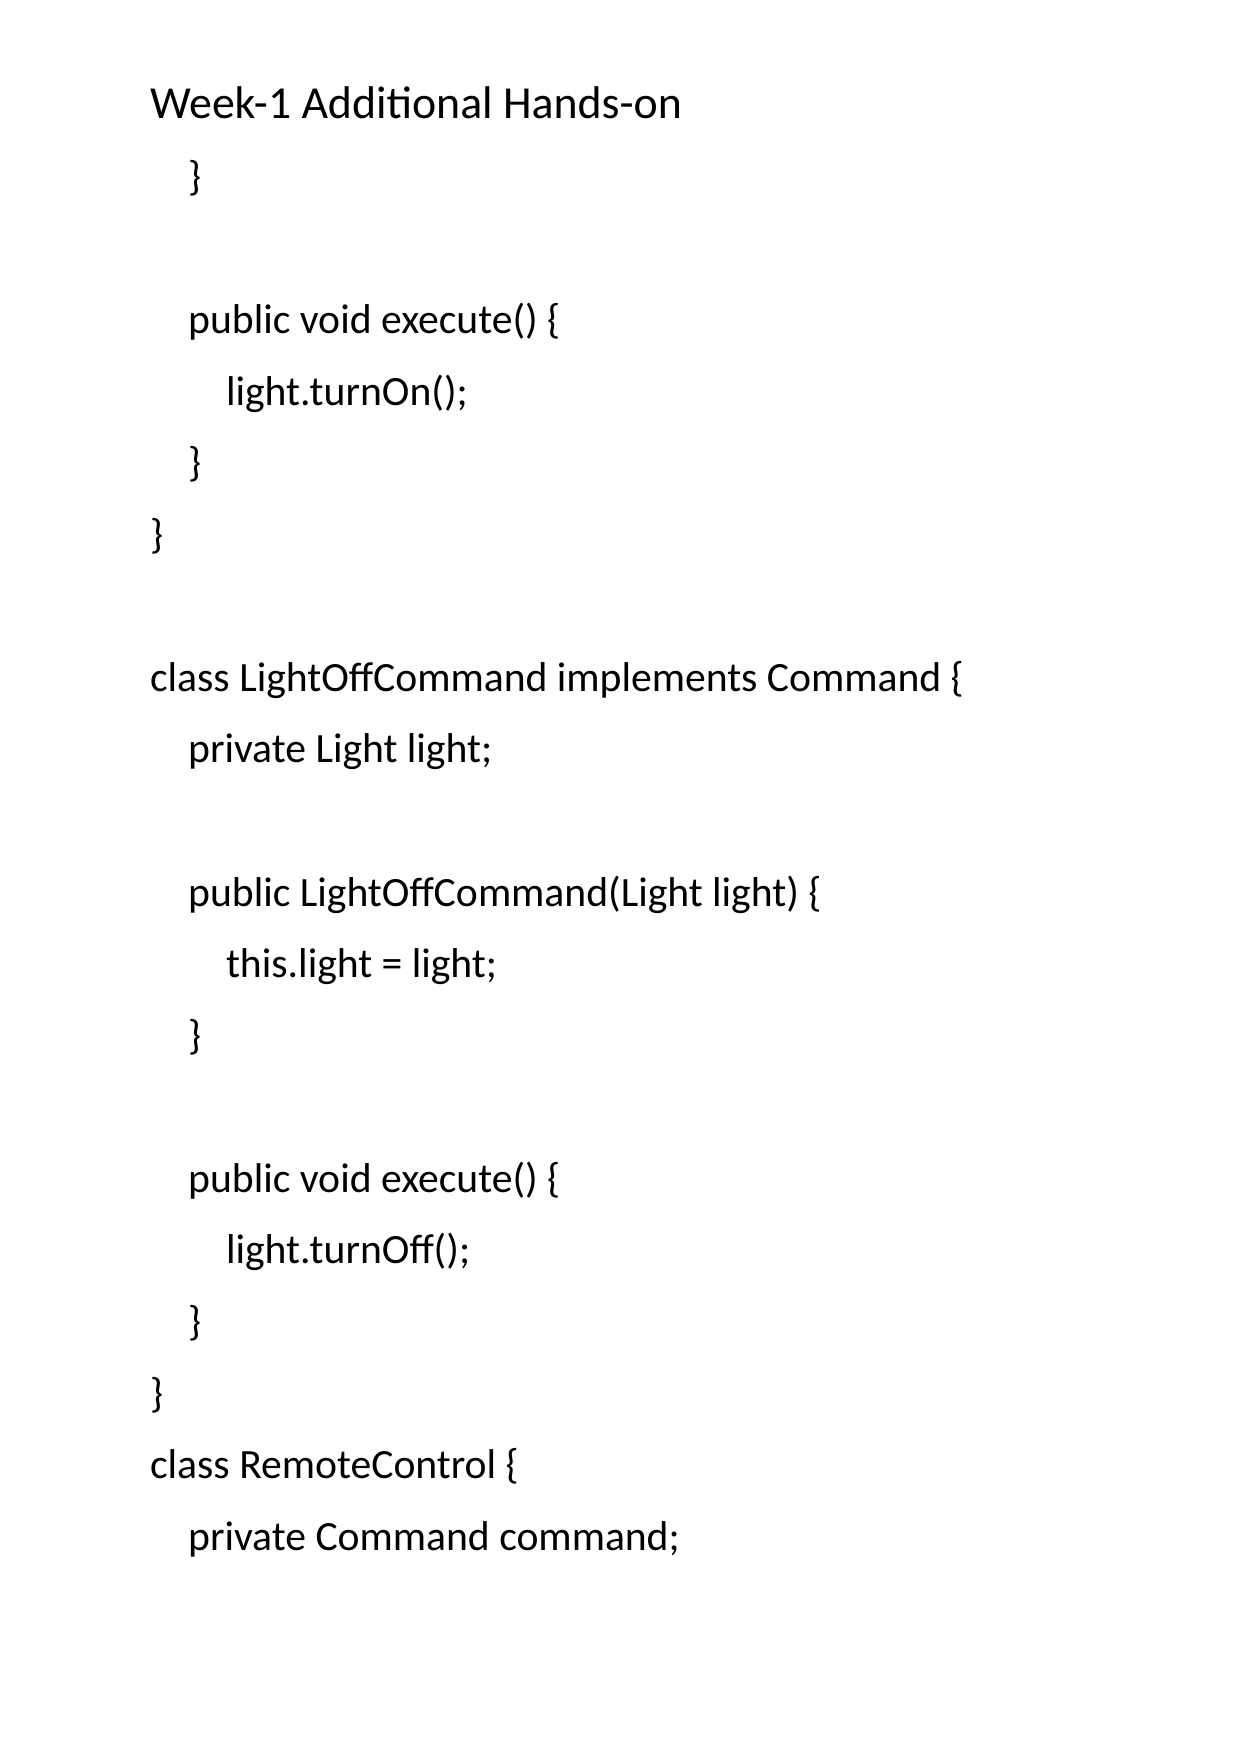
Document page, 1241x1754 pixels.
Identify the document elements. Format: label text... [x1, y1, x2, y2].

text class RemoteControl { [150, 1438, 1090, 1489]
text } [150, 436, 1090, 487]
text } [150, 1367, 1090, 1417]
text public void execute() { [150, 1152, 1090, 1203]
text } [150, 150, 1090, 201]
text } [150, 1295, 1090, 1346]
text class LightOffCommand implements Command { [150, 651, 1090, 702]
text public LightOffCommand(Light light) { [150, 866, 1090, 916]
text private Command command; [150, 1510, 1090, 1561]
text private Light light; [150, 722, 1090, 773]
text light.turnOn(); [150, 365, 1090, 416]
text } [150, 508, 1090, 559]
text public void execute() { [150, 293, 1090, 344]
text } [150, 1009, 1090, 1059]
text light.turnOff(); [150, 1223, 1090, 1274]
text this.light = light; [150, 937, 1090, 988]
